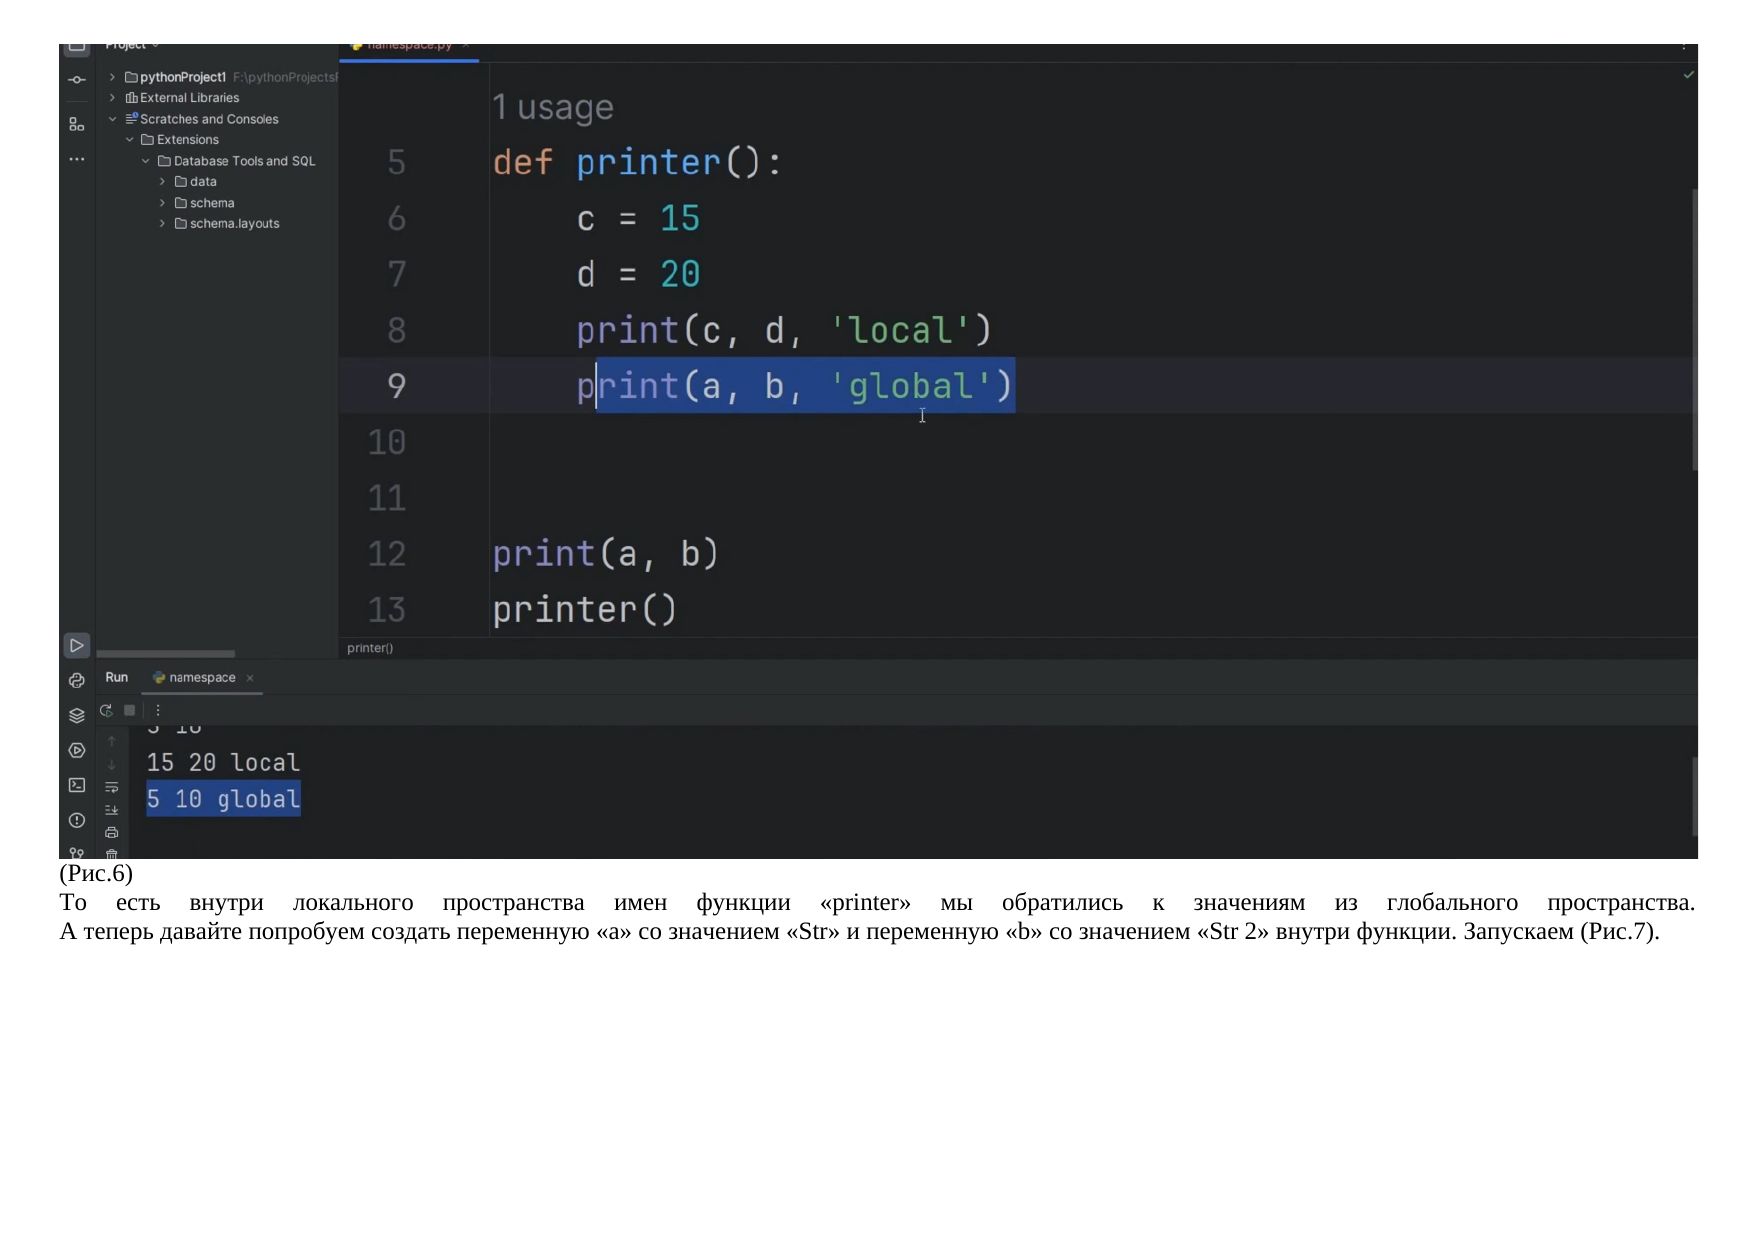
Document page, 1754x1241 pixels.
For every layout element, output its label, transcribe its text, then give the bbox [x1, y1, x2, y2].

text (Рис.6) То есть внутри локального пространства имен функции «printer» мы обратились к значениям из глобального пространства. А теперь давайте попробуем создать переменную «a» со значением «Str» и переменную «b» со значением «Str 2» внутри функции. Запускаем (Рис.7). [59, 859, 1698, 945]
picture [59, 44, 1699, 859]
